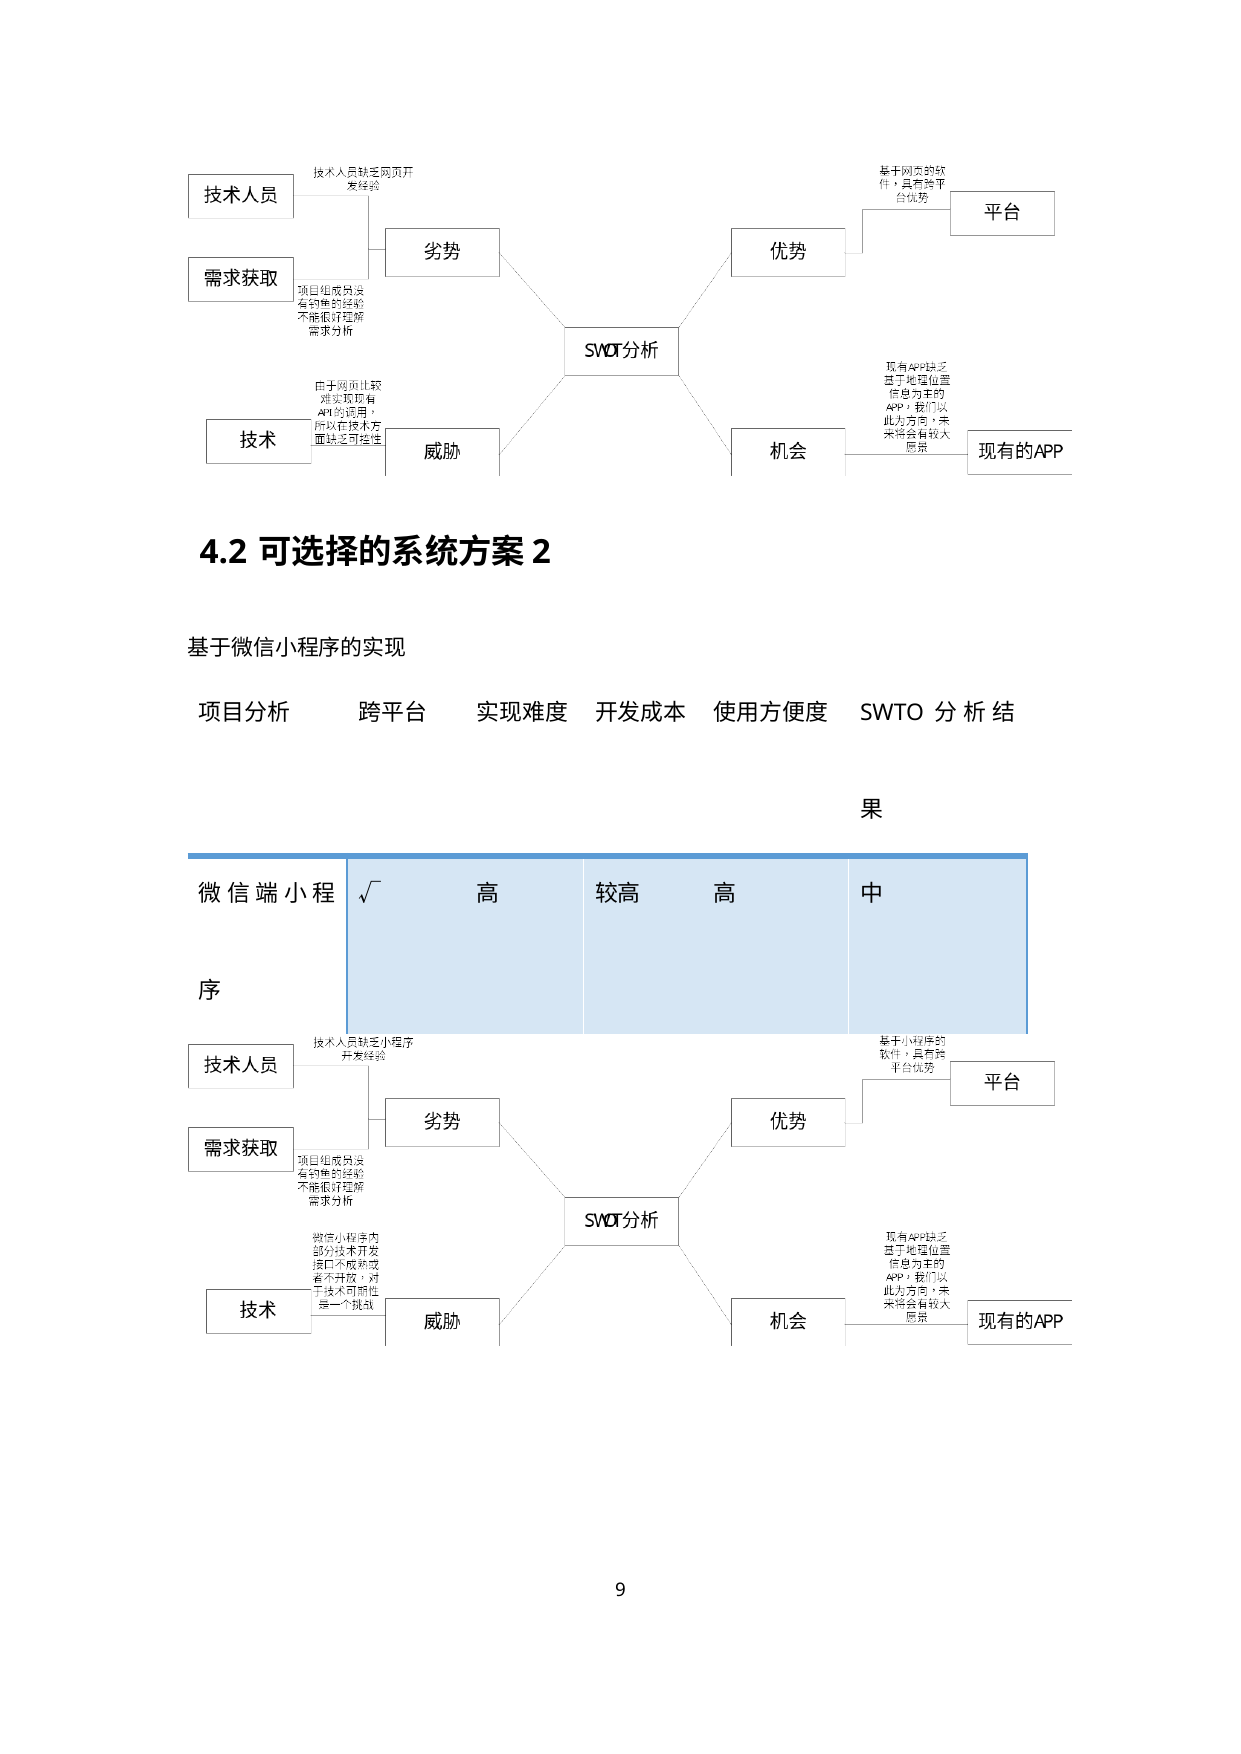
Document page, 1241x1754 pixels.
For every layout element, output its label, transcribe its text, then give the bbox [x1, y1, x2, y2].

table_cell 高 [465, 859, 583, 1034]
table_header SWTO分析结果 [849, 678, 1027, 853]
table_header 开发成本 [584, 678, 702, 853]
table_cell 微信端小程序 [188, 859, 346, 1034]
table_header 使用方便度 [702, 678, 848, 853]
subtitle 可选择的系统方案2 [199, 517, 1053, 582]
text 基于微信小程序的实现 [187, 629, 1053, 662]
table_header 跨平台 [347, 678, 465, 853]
table_cell 较高 [584, 859, 702, 1034]
table_header 实现难度 [465, 678, 583, 853]
table_cell 高 [702, 859, 848, 1034]
table_cell 中 [849, 859, 1026, 1034]
table_header 项目分析 [188, 678, 347, 853]
table_cell √ [348, 859, 465, 1034]
